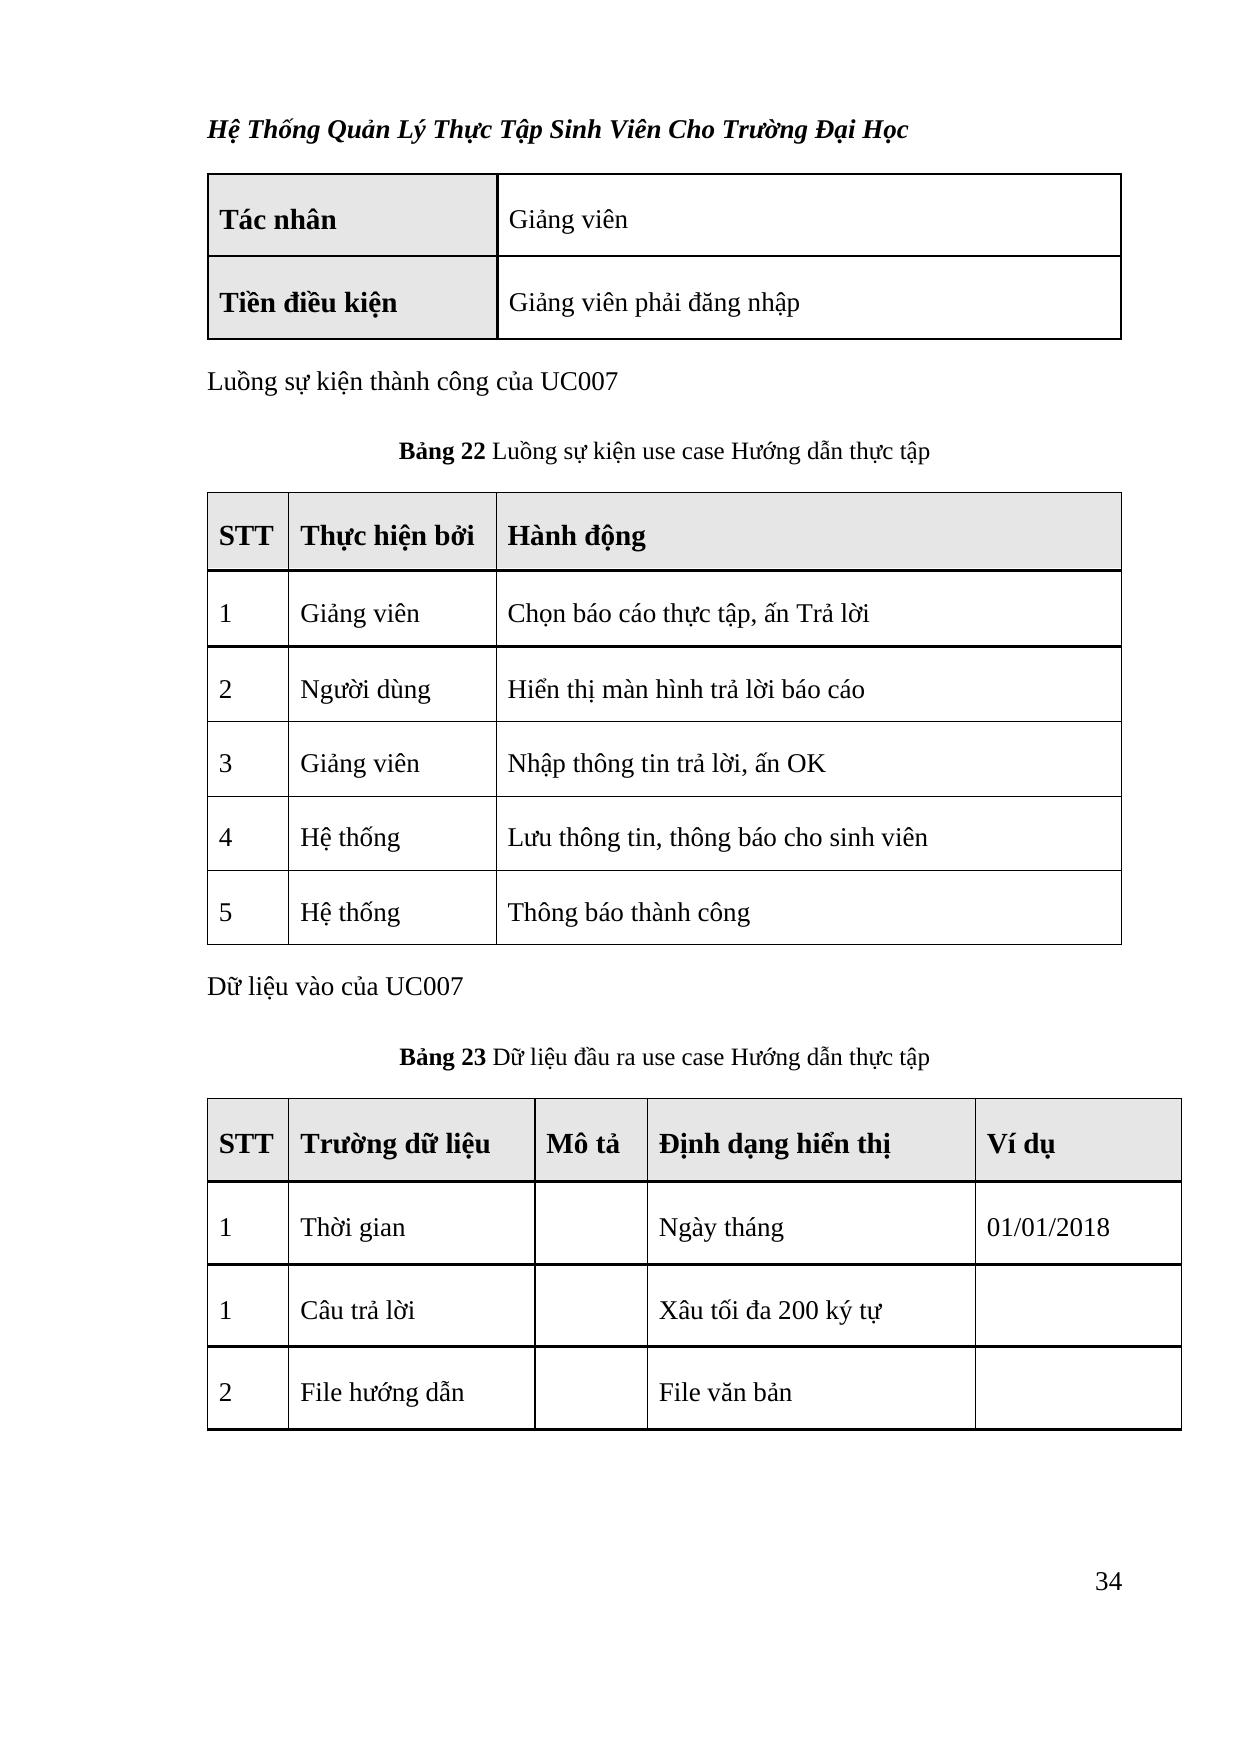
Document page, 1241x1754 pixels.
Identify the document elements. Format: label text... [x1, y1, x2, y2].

table_header Thực hiện bởi [289, 493, 496, 568]
table_cell Chọn báo cáo thực tập, ấn Trả lời [497, 572, 1121, 645]
table_cell Lưu thông tin, thông báo cho sinh viên [497, 797, 1121, 870]
table_cell 2 [208, 648, 288, 721]
table_header STT [208, 493, 288, 568]
table_cell Ngày tháng [648, 1183, 975, 1263]
table_header Trường dữ liệu [289, 1099, 534, 1180]
table_cell 01/01/2018 [976, 1183, 1181, 1263]
table_cell Người dùng [289, 648, 496, 721]
table_cell Hệ thống [289, 871, 496, 944]
table_cell [976, 1348, 1181, 1428]
table_cell File văn bản [648, 1348, 975, 1428]
table_cell 4 [208, 797, 288, 870]
table_cell File hướng dẫn [289, 1348, 534, 1428]
table_cell Giảng viên [289, 572, 496, 645]
table_cell Tác nhân [209, 175, 496, 255]
table_header Hành động [497, 493, 1121, 568]
table_cell Giảng viên [499, 175, 1120, 255]
text Bảng 23 Dữ liệu đầu ra use case Hướng dẫn thực tập [207, 1042, 1122, 1071]
table_cell Xâu tối đa 200 ký tự [648, 1266, 975, 1345]
table_header Mô tả [536, 1099, 647, 1180]
table_header Định dạng hiển thị [648, 1099, 975, 1180]
table_cell Thông báo thành công [497, 871, 1121, 944]
text Luồng sự kiện thành công của UC007 [207, 364, 1122, 396]
table_cell Hệ thống [289, 797, 496, 870]
table_cell 1 [208, 1266, 288, 1345]
table_cell 3 [208, 722, 288, 796]
table_header Ví dụ [976, 1099, 1181, 1180]
table_cell Giảng viên [289, 722, 496, 796]
text Bảng 22 Luồng sự kiện use case Hướng dẫn thực tập [207, 436, 1122, 465]
table_cell [976, 1266, 1181, 1345]
table_cell Hiển thị màn hình trả lời báo cáo [497, 648, 1121, 721]
table_cell Giảng viên phải đăng nhập [499, 257, 1120, 338]
table_cell Tiền điều kiện [209, 257, 496, 338]
table_cell [536, 1183, 647, 1263]
table_cell Thời gian [289, 1183, 534, 1263]
table_cell 5 [208, 871, 288, 944]
table_cell 1 [208, 1183, 288, 1263]
table_cell Câu trả lời [289, 1266, 534, 1345]
table_cell [536, 1266, 647, 1345]
text Dữ liệu vào của UC007 [207, 970, 1122, 1001]
table_header STT [208, 1099, 288, 1180]
table_cell 2 [208, 1348, 288, 1428]
table_cell [536, 1348, 647, 1428]
table_cell Nhập thông tin trả lời, ấn OK [497, 722, 1121, 796]
table_cell 1 [208, 572, 288, 645]
